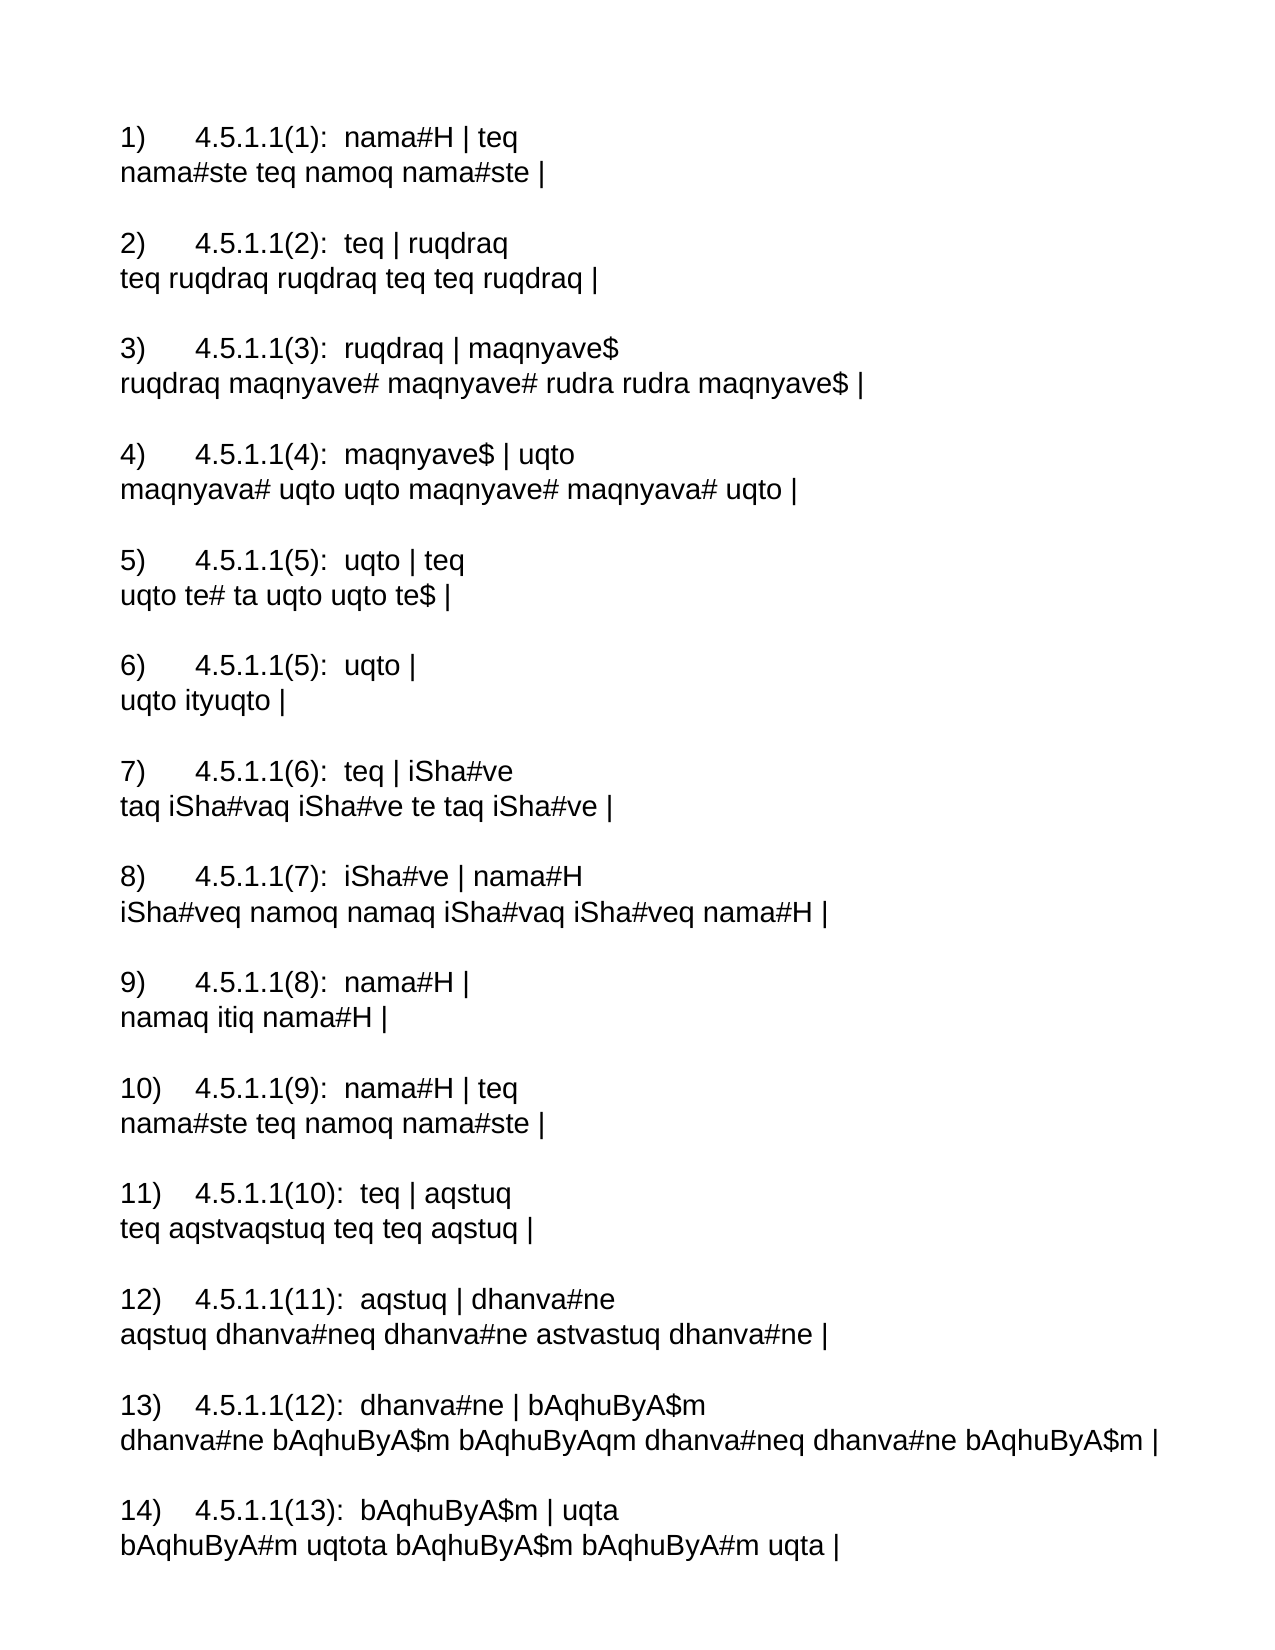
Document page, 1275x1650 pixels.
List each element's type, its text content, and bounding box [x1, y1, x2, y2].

text 12) 4.5.1.1(11): aqstuq | dhanva#ne [120, 1282, 1200, 1315]
text 4) 4.5.1.1(4): maqnyave$ | uqto [120, 437, 1200, 470]
text 10) 4.5.1.1(9): nama#H | teq [120, 1071, 1200, 1104]
text teq ruqdraq ruqdraq teq teq ruqdraq | [120, 261, 1200, 294]
text maqnyava# uqto uqto maqnyave# maqnyava# uqto | [120, 472, 1200, 506]
text 14) 4.5.1.1(13): bAqhuByA$m | uqta [120, 1493, 1200, 1527]
text 2) 4.5.1.1(2): teq | ruqdraq [120, 226, 1200, 259]
text 13) 4.5.1.1(12): dhanva#ne | bAqhuByA$m [120, 1387, 1200, 1421]
text iSha#veq namoq namaq iSha#vaq iSha#veq nama#H | [120, 894, 1200, 928]
text nama#ste teq namoq nama#ste | [120, 1106, 1200, 1139]
text 5) 4.5.1.1(5): uqto | teq [120, 542, 1200, 576]
text taq iSha#vaq iSha#ve te taq iSha#ve | [120, 789, 1200, 822]
text 1) 4.5.1.1(1): nama#H | teq [120, 120, 1200, 153]
text 7) 4.5.1.1(6): teq | iSha#ve [120, 754, 1200, 787]
text nama#ste teq namoq nama#ste | [120, 155, 1200, 189]
text bAqhuByA#m uqtota bAqhuByA$m bAqhuByA#m uqta | [120, 1528, 1200, 1562]
text 8) 4.5.1.1(7): iSha#ve | nama#H [120, 859, 1200, 893]
text uqto te# ta uqto uqto te$ | [120, 578, 1200, 611]
text ruqdraq maqnyave# maqnyave# rudra rudra maqnyave$ | [120, 366, 1200, 400]
text namaq itiq nama#H | [120, 1000, 1200, 1034]
text uqto ityuqto | [120, 683, 1200, 717]
text aqstuq dhanva#neq dhanva#ne astvastuq dhanva#ne | [120, 1317, 1200, 1351]
text 6) 4.5.1.1(5): uqto | [120, 648, 1200, 682]
text teq aqstvaqstuq teq teq aqstuq | [120, 1211, 1200, 1245]
text 9) 4.5.1.1(8): nama#H | [120, 965, 1200, 998]
text dhanva#ne bAqhuByA$m bAqhuByAqm dhanva#neq dhanva#ne bAqhuByA$m | [120, 1423, 1200, 1456]
text 3) 4.5.1.1(3): ruqdraq | maqnyave$ [120, 331, 1200, 365]
text 11) 4.5.1.1(10): teq | aqstuq [120, 1176, 1200, 1210]
